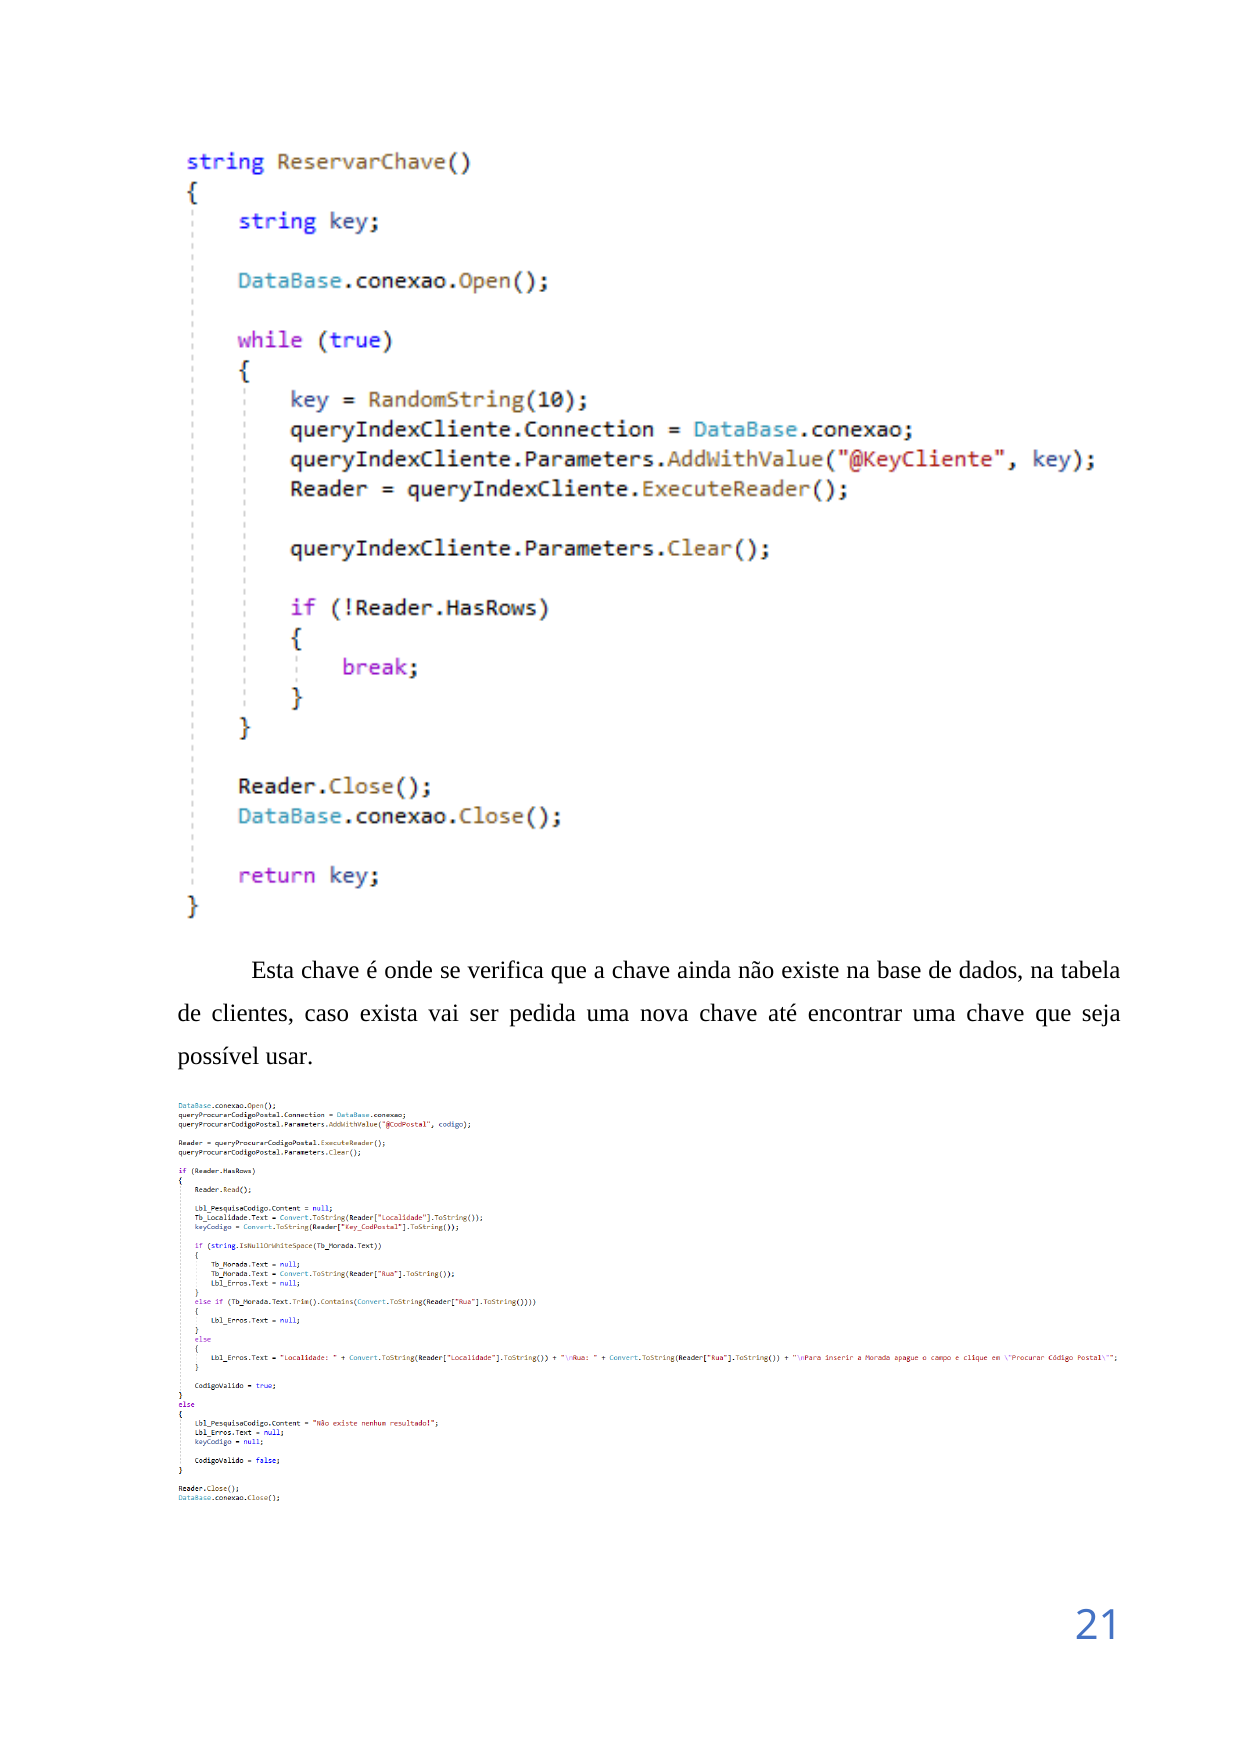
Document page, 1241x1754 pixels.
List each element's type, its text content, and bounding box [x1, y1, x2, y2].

picture [177, 147, 1107, 924]
picture [177, 1100, 1121, 1501]
text Esta chave é onde se verifica que a chave ainda não existe na base de dados, na tabela de clientes, caso exista vai ser pedida uma nova chave até encontrar uma chave que seja possível usar. [177, 955, 1122, 1070]
